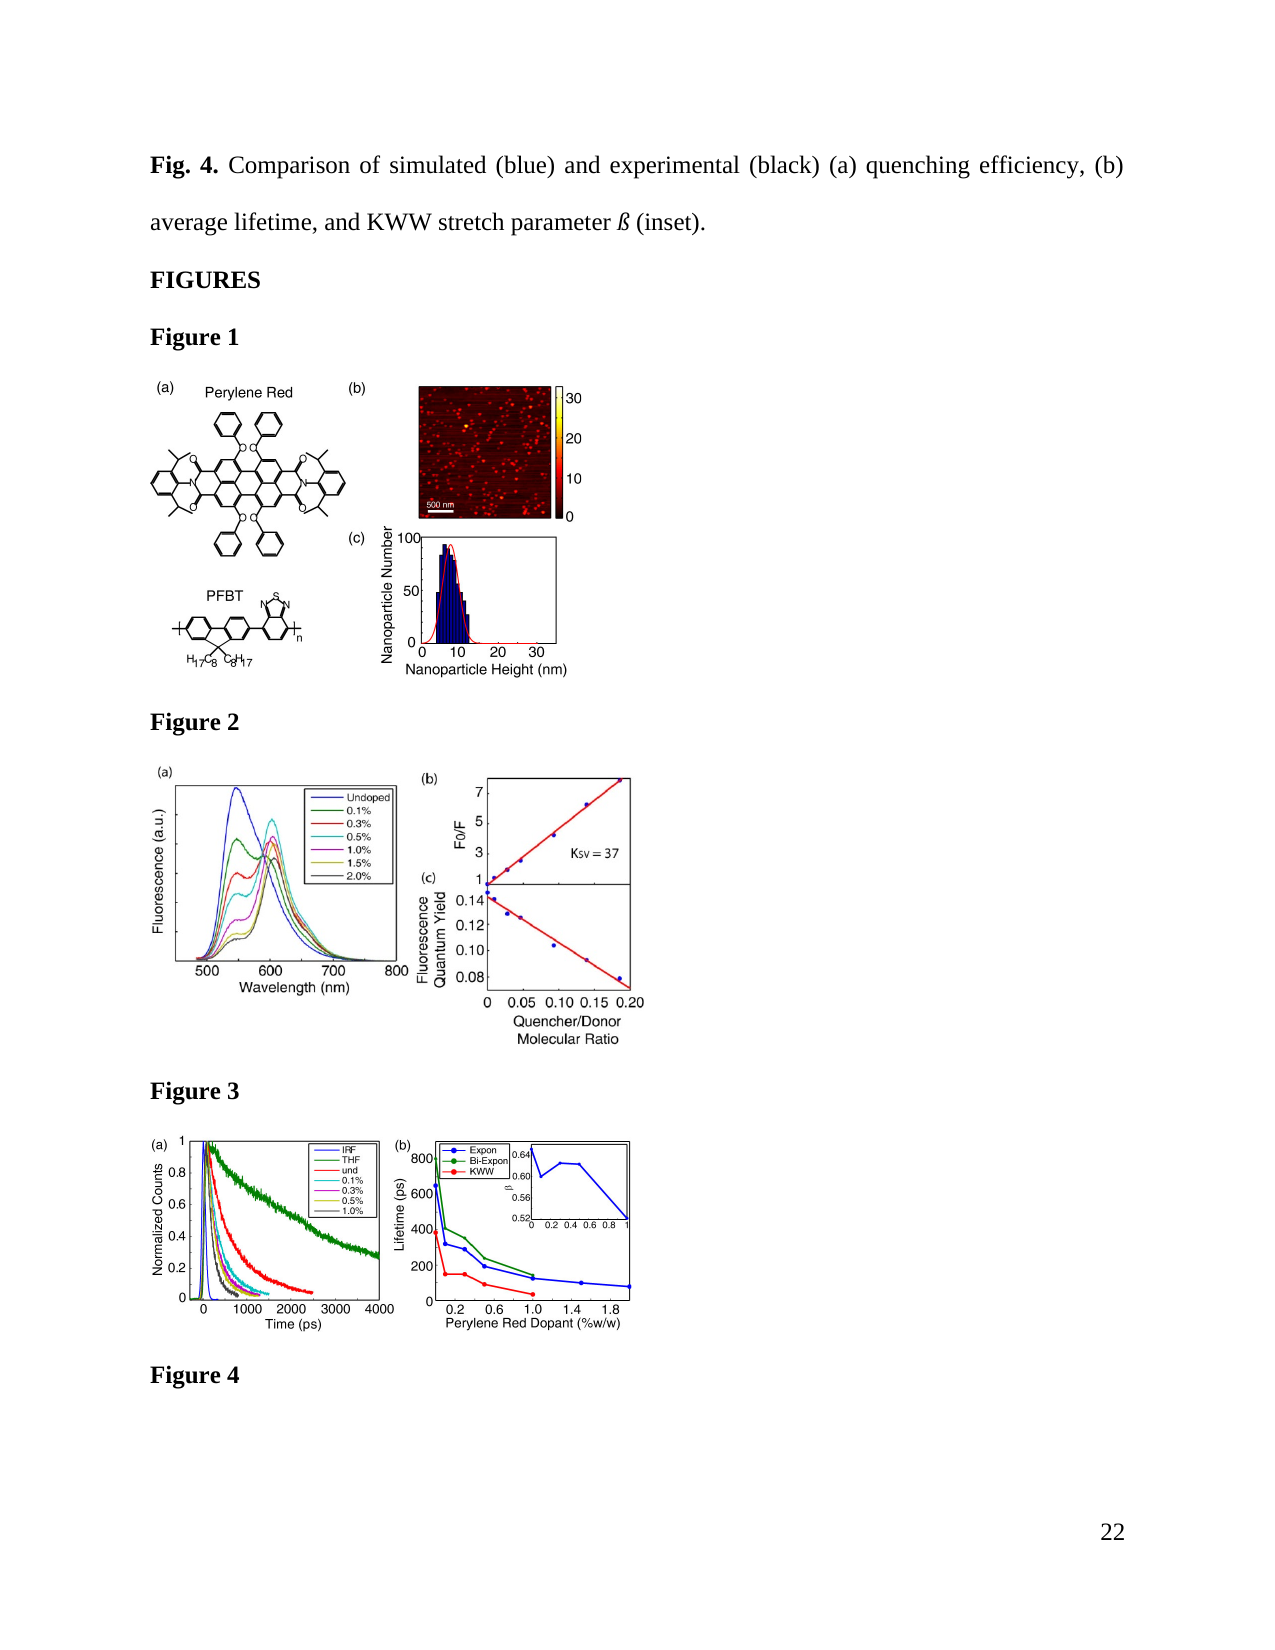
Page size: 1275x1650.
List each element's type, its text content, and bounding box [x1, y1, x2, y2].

text Figure 2 [150, 707, 1125, 735]
text Figure 1 [150, 322, 1125, 351]
text Figure 4 [150, 1360, 1125, 1389]
text Fig. 4. Comparison of simulated (blue) and experimental (black) (a) quenching efficiency, (b) average lifetime, and KWW stretch parameter ß (inset). [150, 150, 1125, 236]
text FIGURES [150, 265, 1125, 294]
picture [150, 380, 582, 678]
text Figure 3 [150, 1076, 1125, 1104]
picture [150, 1133, 632, 1332]
picture [150, 764, 644, 1047]
